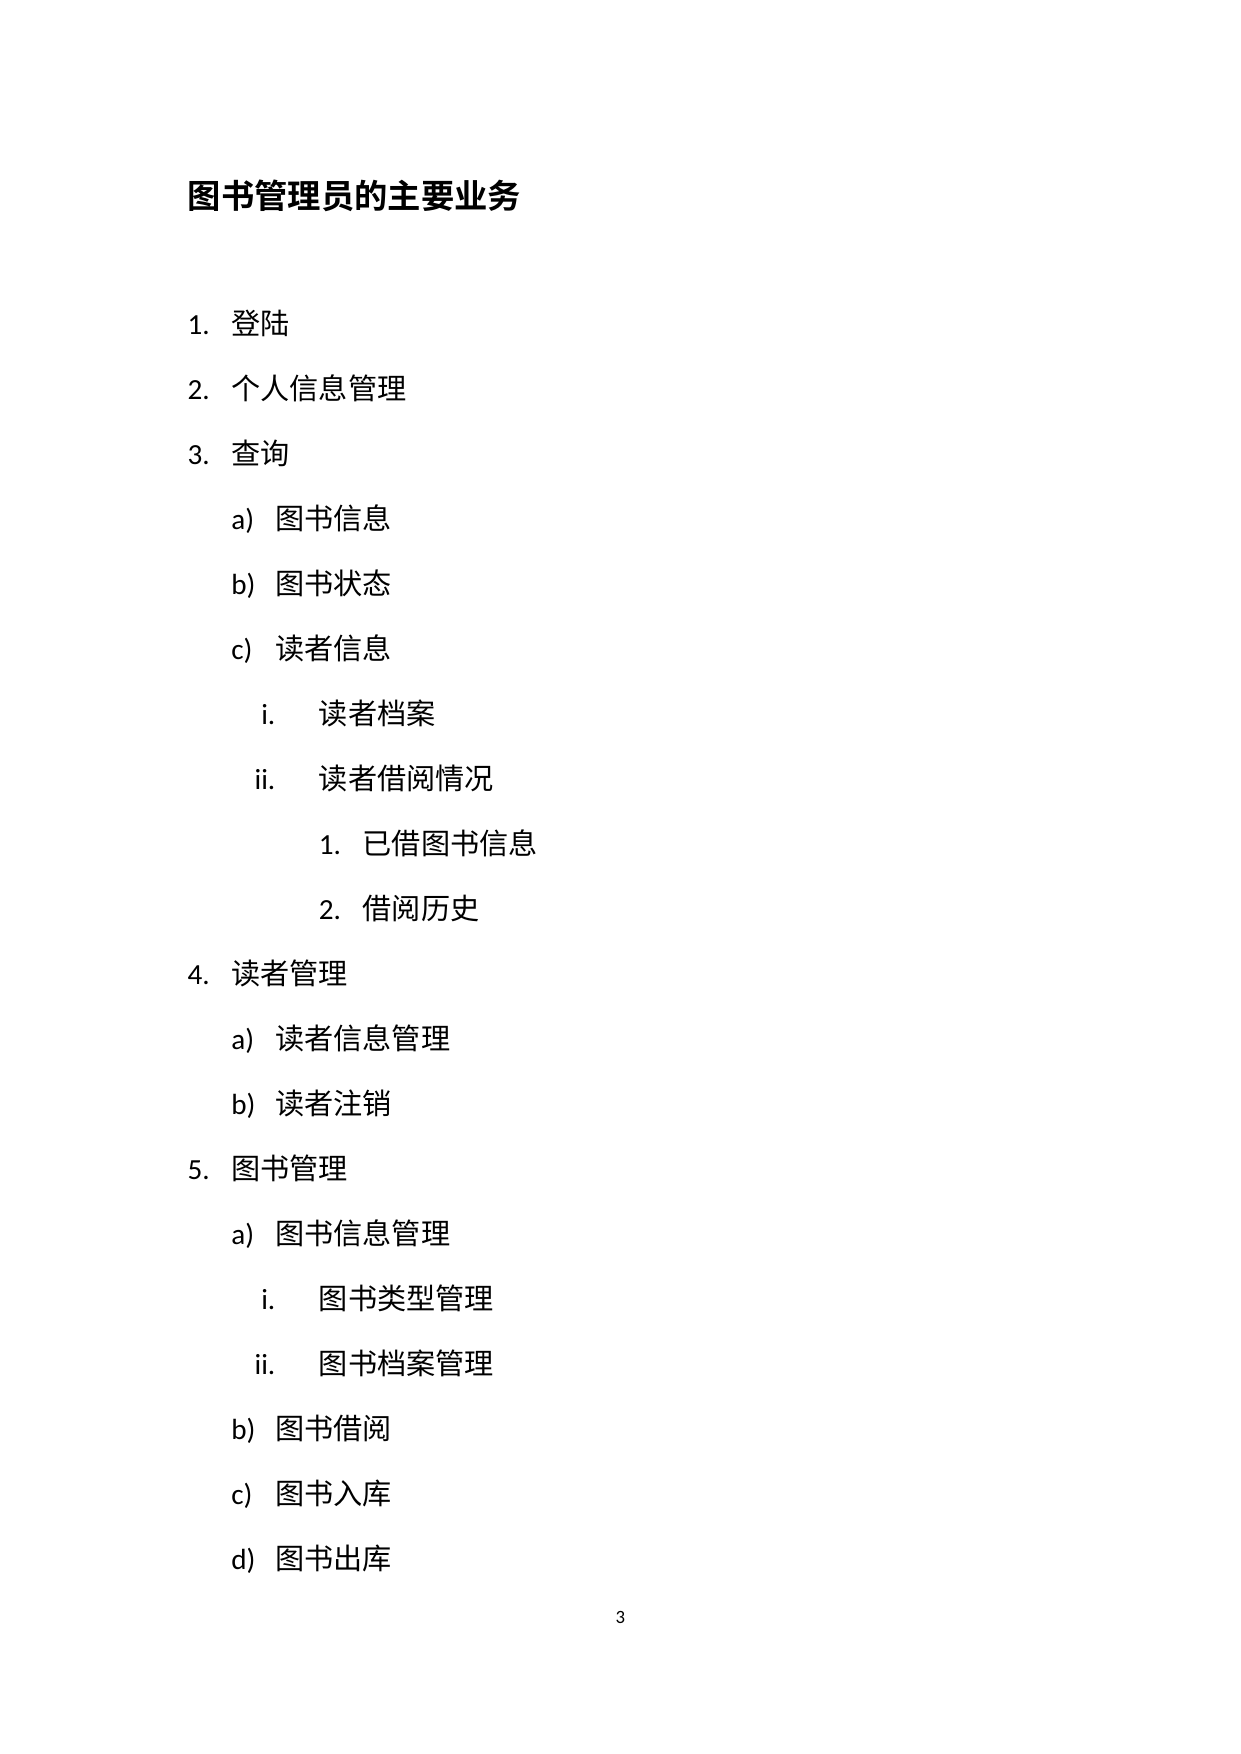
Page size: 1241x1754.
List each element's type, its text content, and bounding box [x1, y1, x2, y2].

list 图书状态 [231, 549, 1053, 614]
list 图书借阅 [231, 1394, 1053, 1459]
list 已借图书信息 [319, 809, 1053, 874]
list 查询 [187, 419, 1053, 484]
list 读者信息 [231, 614, 1053, 679]
list 图书管理 [187, 1134, 1053, 1199]
list 读者管理 [187, 939, 1053, 1004]
list 图书档案管理 [275, 1329, 1053, 1394]
list 读者档案 [275, 679, 1053, 744]
list 图书入库 [231, 1459, 1053, 1524]
list 图书类型管理 [275, 1264, 1053, 1329]
list 读者借阅情况 [275, 744, 1053, 809]
list 借阅历史 [319, 874, 1053, 939]
list 图书出库 [231, 1524, 1053, 1589]
list 个人信息管理 [187, 354, 1053, 419]
subtitle 图书管理员的主要业务 [187, 162, 1053, 227]
list 读者信息管理 [231, 1004, 1053, 1069]
list 图书信息管理 [231, 1199, 1053, 1264]
list 图书信息 [231, 484, 1053, 549]
list 读者注销 [231, 1069, 1053, 1134]
list 登陆 [187, 289, 1053, 354]
